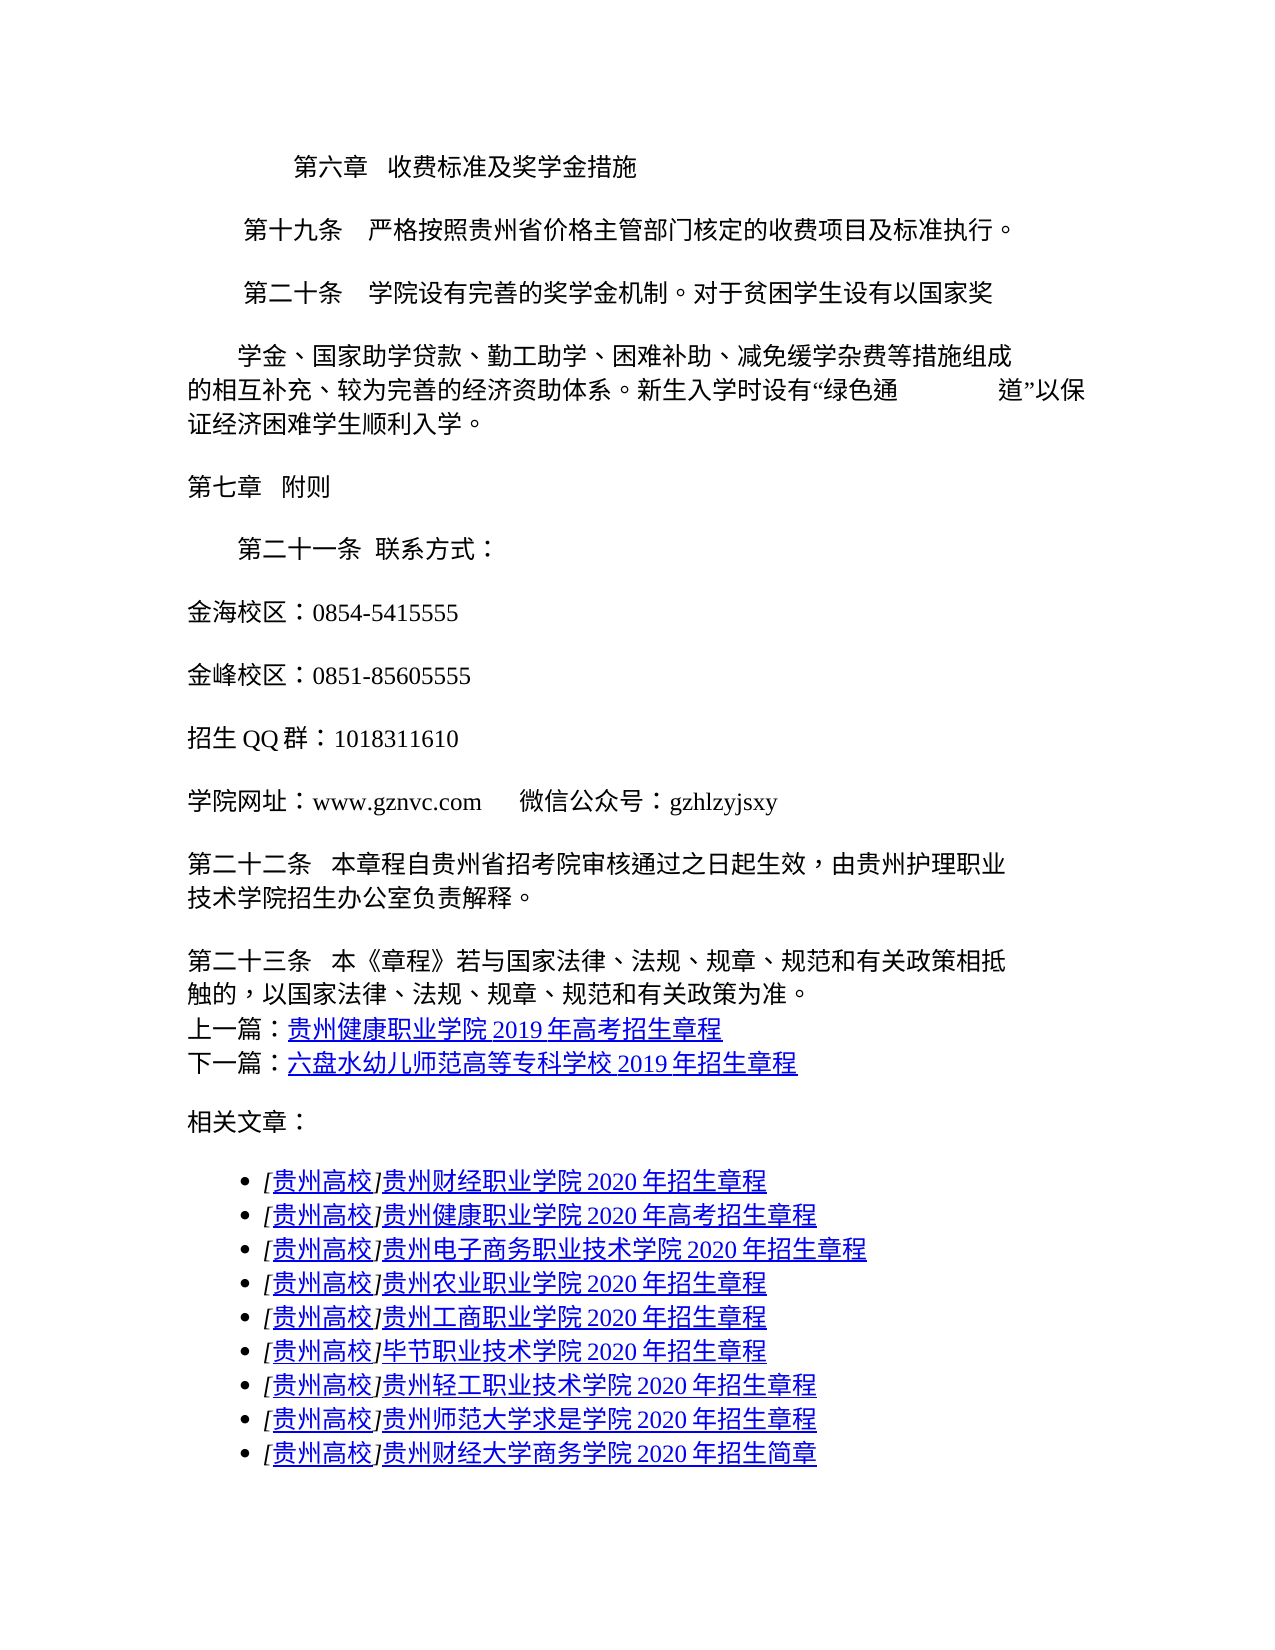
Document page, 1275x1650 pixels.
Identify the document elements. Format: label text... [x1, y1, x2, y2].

list [贵州高校]贵州健康职业学院2020年高考招生章程 [241, 1197, 1087, 1232]
list [贵州高校]贵州轻工职业技术学院2020年招生章程 [241, 1368, 1087, 1402]
text 学金、国家助学贷款、勤工助学、困难补助、减免缓学杂费等措施组成 的相互补充、较为完善的经济资助体系。新生入学时设有“绿色通 道”以保证经济困难学生顺利入学。 [187, 338, 1087, 441]
list [贵州高校]贵州财经大学商务学院2020年招生简章 [241, 1436, 1087, 1470]
list [贵州高校]贵州农业职业学院2020年招生章程 [241, 1266, 1087, 1300]
text 金海校区：0854-5415555 [187, 595, 1087, 629]
text 第二十三条 本《章程》若与国家法律、法规、规章、规范和有关政策相抵 触的，以国家法律、法规、规章、规范和有关政策为准。 [187, 943, 1087, 1011]
list [贵州高校]贵州电子商务职业技术学院2020年招生章程 [241, 1232, 1087, 1266]
list [贵州高校]贵州财经职业学院2020年招生章程 [241, 1163, 1087, 1197]
text 第七章 附则 [187, 469, 1087, 503]
text 第二十一条 联系方式： [187, 532, 1087, 566]
list [贵州高校]毕节职业技术学院2020年招生章程 [241, 1334, 1087, 1368]
text 第二十条 学院设有完善的奖学金机制。对于贫困学生设有以国家奖 [187, 276, 1087, 310]
text 上一篇：贵州健康职业学院2019年高考招生章程 下一篇：六盘水幼儿师范高等专科学校2019年招生章程 [187, 1011, 1087, 1079]
text 学院网址：www.gznvc.com 微信公众号：gzhlzyjsxy [187, 783, 1087, 817]
list [贵州高校]贵州师范大学求是学院2020年招生章程 [241, 1402, 1087, 1436]
text 金峰校区：0851-85605555 [187, 658, 1087, 692]
text 招生QQ群：1018311610 [187, 721, 1087, 755]
text 第六章 收费标准及奖学金措施 [187, 150, 1087, 184]
text 第二十二条 本章程自贵州省招考院审核通过之日起生效，由贵州护理职业 技术学院招生办公室负责解释。 [187, 846, 1087, 914]
list [贵州高校]贵州工商职业学院2020年招生章程 [241, 1300, 1087, 1334]
text 第十九条 严格按照贵州省价格主管部门核定的收费项目及标准执行。 [187, 213, 1087, 247]
text 相关文章： [187, 1104, 1087, 1138]
